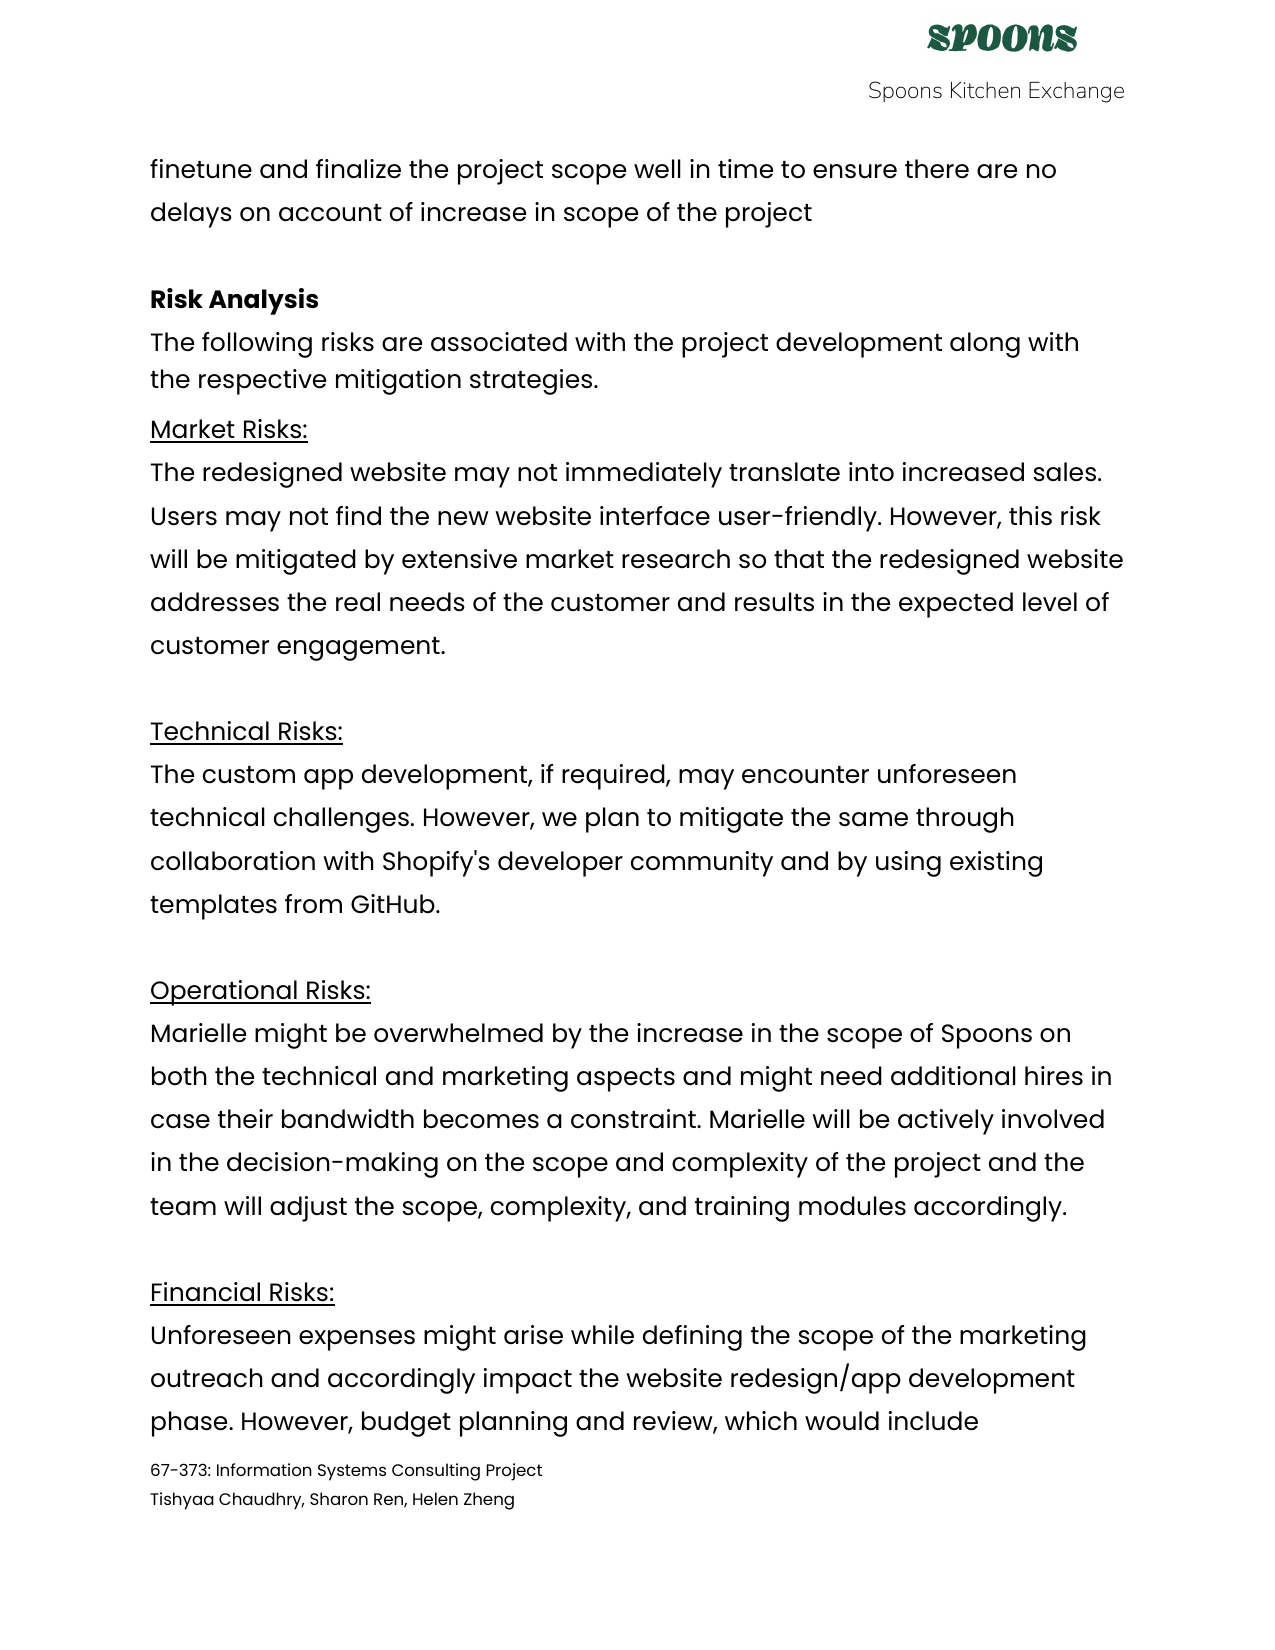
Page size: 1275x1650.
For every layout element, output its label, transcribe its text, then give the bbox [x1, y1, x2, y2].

text Operational Risks: [150, 971, 1125, 1008]
picture [925, 12, 1079, 61]
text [150, 150, 1125, 231]
text The custom app development, if required, may encounter unforeseen technical challenges. However, we plan to mitigate the same through collaboration with Shopify's developer community and by using existing templates from GitHub. [150, 755, 1125, 922]
text Market Risks: [150, 410, 1125, 447]
text The redesigned website may not immediately translate into increased sales. Users may not find the new website interface user-friendly. However, this risk will be mitigated by extensive market research so that the redesigned website addresses the real needs of the customer and results in the expected level of customer engagement. [150, 453, 1125, 663]
text The following risks are associated with the project development along with the respective mitigation strategies. [150, 322, 1125, 397]
text Marielle might be overwhelmed by the increase in the scope of Spoons on both the technical and marketing aspects and might need additional hires in case their bandwidth becomes a constraint. Marielle will be actively involved in the decision-making on the scope and complexity of the project and the team will adjust the scope, complexity, and training modules accordingly. [150, 1014, 1125, 1224]
subtitle Risk Analysis [150, 279, 1125, 317]
text Financial Risks: [150, 1272, 1125, 1310]
text Technical Risks: [150, 712, 1125, 749]
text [150, 1316, 1125, 1439]
